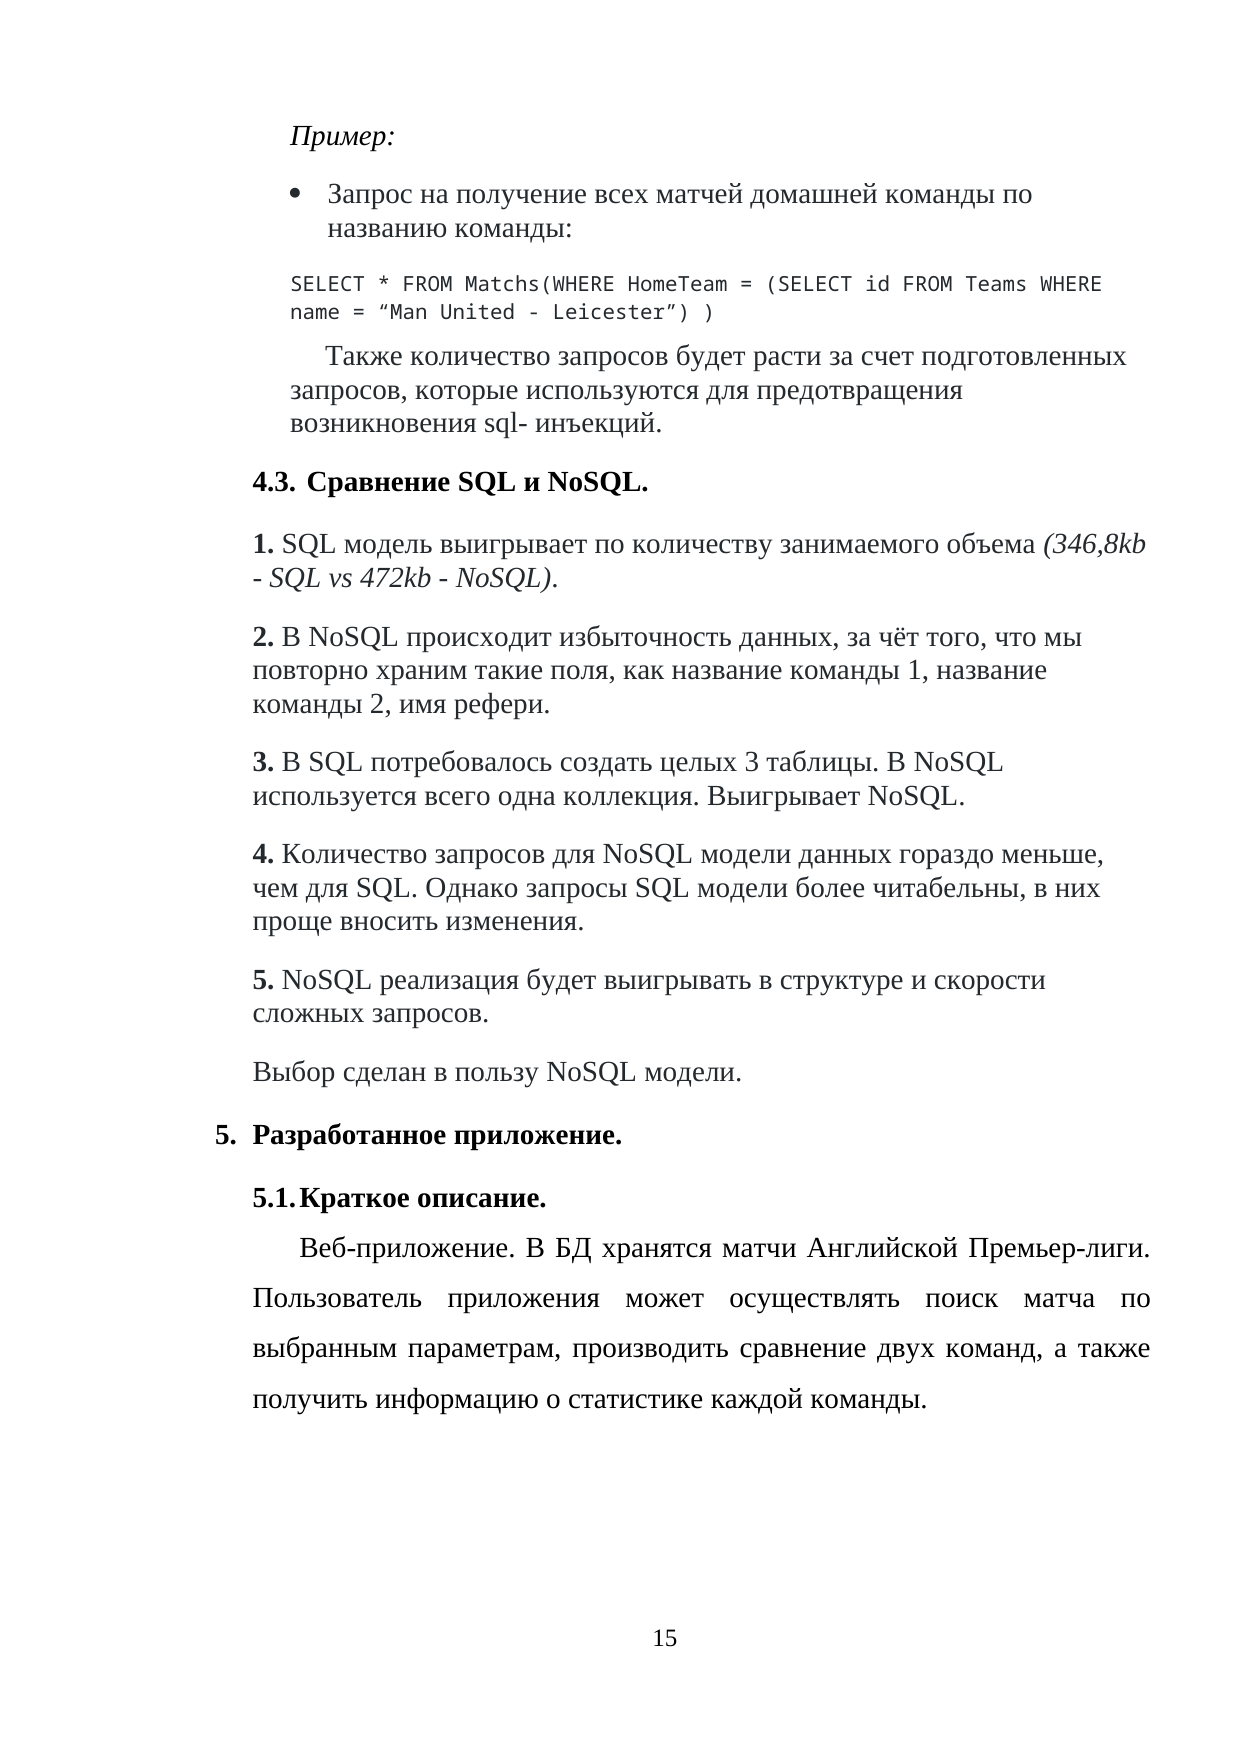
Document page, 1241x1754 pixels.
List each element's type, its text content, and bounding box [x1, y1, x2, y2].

list Сравнение SQL и NoSQL. [252, 464, 1152, 497]
text 2. В NoSQL происходит избыточность данных, за чёт того, что мы повторно храним такие поля, как название команды 1, название команды 2, имя рефери. [252, 619, 1152, 719]
list Запрос на получение всех матчей домашней команды по названию команды: [290, 177, 1152, 244]
text 1. SQL модель выигрывает по количеству занимаемого объема (346,8kb - SQL vs 472kb - NoSQL). [252, 527, 1152, 594]
list Разработанное приложение. [215, 1117, 1152, 1150]
text Также количество запросов будет расти за счет подготовленных запросов, которые используются для предотвращения возникновения sql- инъекций. [290, 338, 1152, 439]
text 3. В SQL потребовалось создать целых 3 таблицы. В NoSQL используется всего одна коллекция. Выигрывает NoSQL. [252, 744, 1152, 811]
text Пример: [290, 118, 1152, 152]
text SELECT * FROM Matchs(WHERE HomeTeam = (SELECT id FROM Teams WHERE name = “Man United - Leicester”) ) [290, 269, 1152, 326]
list Краткое описание. [252, 1180, 1152, 1213]
list Веб-приложение. В БД хранятся матчи Английской Премьер-лиги. Пользователь приложения может осуществлять поиск матча по выбранным параметрам, производить сравнение двух команд, а также получить информацию о статистике каждой команды. [252, 1230, 1152, 1414]
text 5. NoSQL реализация будет выигрывать в структуре и скорости сложных запросов. [252, 962, 1152, 1029]
text Выбор сделан в пользу NoSQL модели. [252, 1054, 1152, 1088]
text 4. Количество запросов для NoSQL модели данных гораздо меньше, чем для SQL. Однако запросы SQL модели более читабельны, в них проще вносить изменения. [252, 836, 1152, 937]
